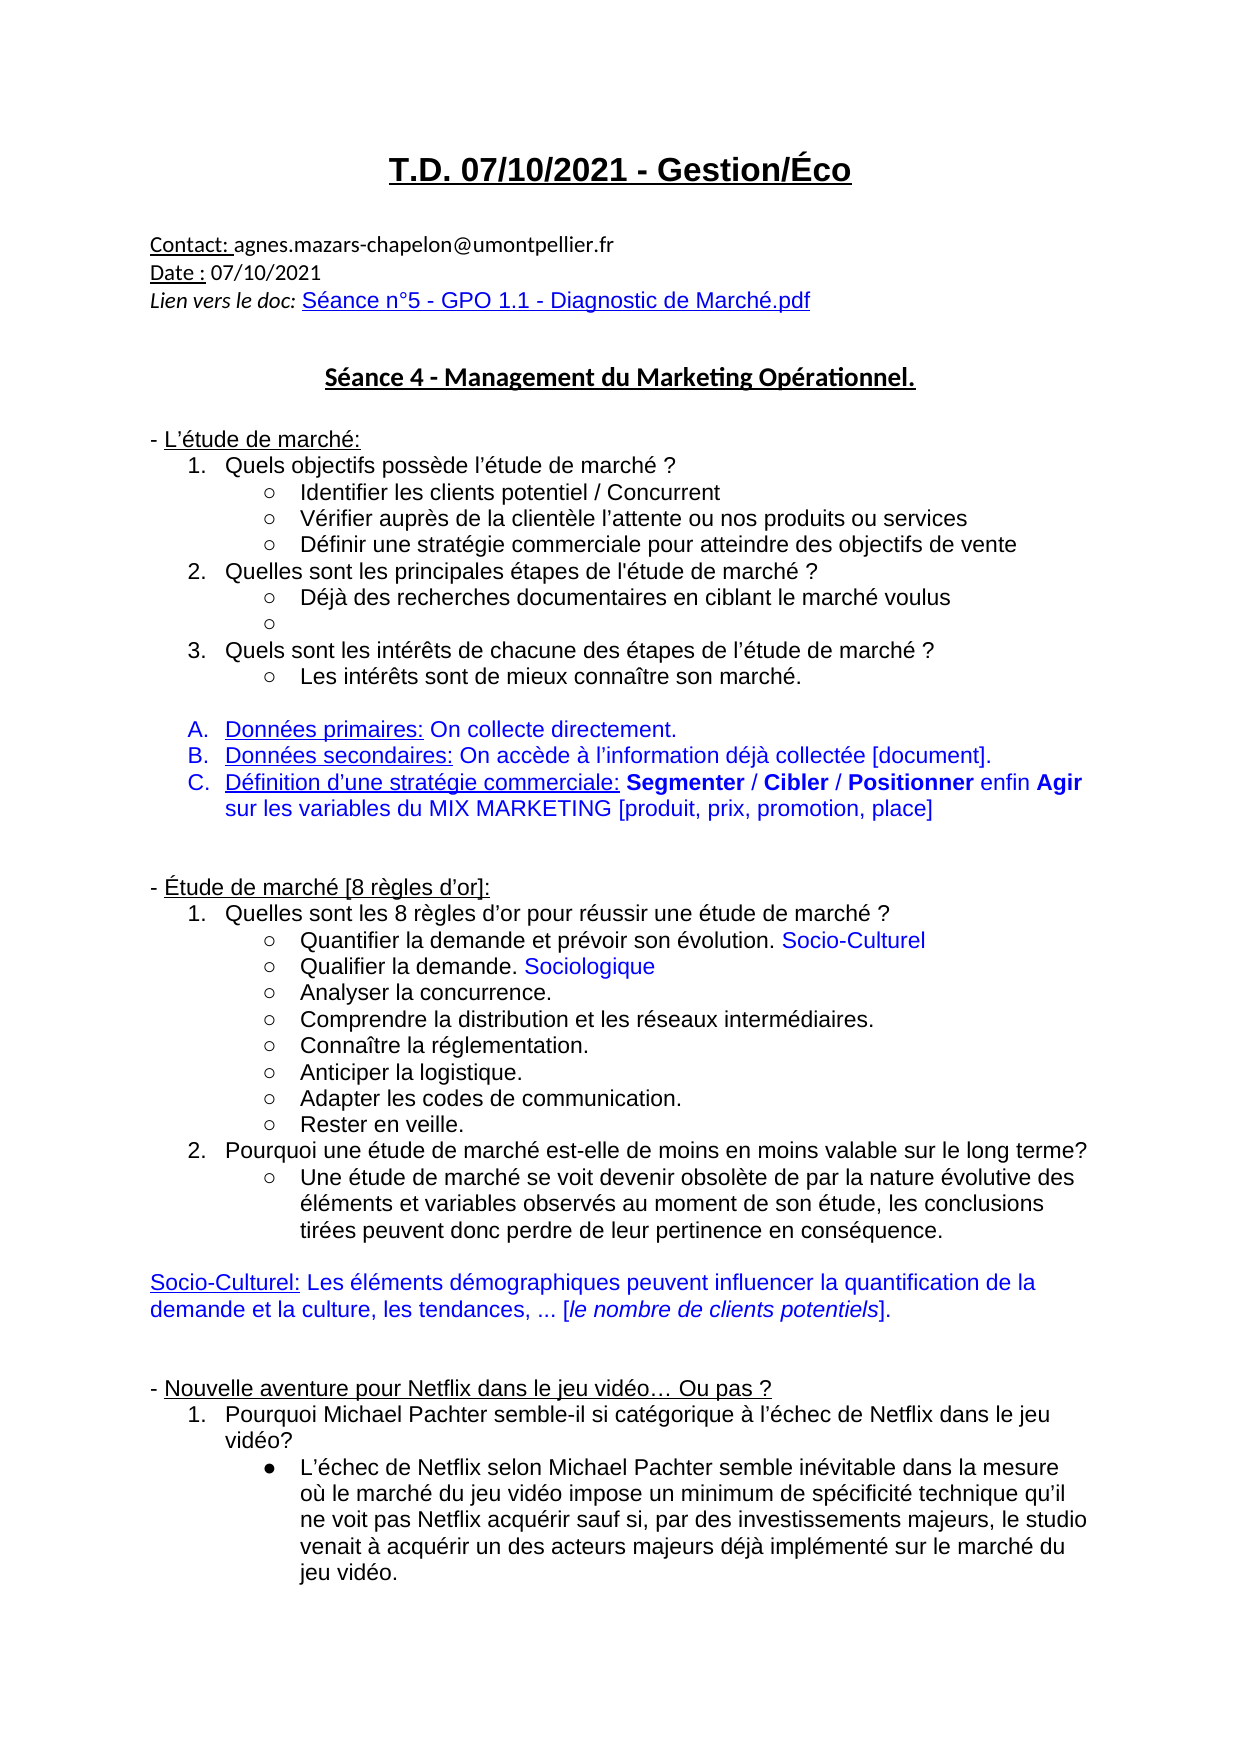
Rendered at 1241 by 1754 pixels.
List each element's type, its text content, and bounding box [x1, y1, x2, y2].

list Comprendre la distribution et les réseaux intermédiaires. [262, 1006, 1090, 1032]
list Données primaires: On collecte directement. [187, 716, 1090, 742]
list Les intérêts sont de mieux connaître son marché. [262, 663, 1090, 689]
list Qualifier la demande. Sociologique [262, 953, 1090, 979]
text T.D. 07/10/2021 - Gestion/Éco [150, 150, 1090, 188]
list Analyser la concurrence. [262, 979, 1090, 1006]
list Données secondaires: On accède à l’information déjà collectée [document]. [187, 742, 1090, 768]
list Définir une stratégie commerciale pour atteindre des objectifs de vente [262, 531, 1090, 558]
list Définition d’une stratégie commerciale: Segmenter / Cibler / Positionner enfin Agir sur les variables du MIX MARKETING [produit, prix, promotion, place] [187, 768, 1090, 821]
text Séance 4 - Management du Marketing Opérationnel. [150, 360, 1090, 393]
list Vérifier auprès de la clientèle l’attente ou nos produits ou services [262, 505, 1090, 531]
list Quantifier la demande et prévoir son évolution. Socio-Culturel [262, 927, 1090, 953]
text Lien vers le doc: Séance n°5 - GPO 1.1 - Diagnostic de Marché.pdf [150, 286, 1090, 314]
list Quelles sont les principales étapes de l'étude de marché ? [187, 558, 1090, 584]
list L’échec de Netflix selon Michael Pachter semble inévitable dans la mesure où le marché du jeu vidéo impose un minimum de spécificité technique qu’il ne voit pas Netflix acquérir sauf si, par des investissements majeurs, le studio venait à acquérir un des acteurs majeurs déjà implémenté sur le marché du jeu vidéo. [262, 1454, 1090, 1586]
list Adapter les codes de communication. [262, 1085, 1090, 1111]
list Quelles sont les 8 règles d’or pour réussir une étude de marché ? [187, 900, 1090, 927]
text - Nouvelle aventure pour Netflix dans le jeu vidéo… Ou pas ? [150, 1375, 1090, 1401]
text Contact: agnes.mazars-chapelon@umontpellier.fr [150, 230, 1090, 258]
list Pourquoi Michael Pachter semble-il si catégorique à l’échec de Netflix dans le jeu vidéo? [187, 1401, 1090, 1454]
list Déjà des recherches documentaires en ciblant le marché voulus [262, 584, 1090, 610]
text Socio-Culturel: Les éléments démographiques peuvent influencer la quantification de la demande et la culture, les tendances, ... [le nombre de clients potentiels]. [150, 1269, 1090, 1322]
list Une étude de marché se voit devenir obsolète de par la nature évolutive des éléments et variables observés au moment de son étude, les conclusions tirées peuvent donc perdre de leur pertinence en conséquence. [262, 1164, 1090, 1243]
text - L’étude de marché: [150, 426, 1090, 452]
list Quels sont les intérêts de chacune des étapes de l’étude de marché ? [187, 637, 1090, 663]
list Anticiper la logistique. [262, 1058, 1090, 1085]
list Rester en veille. [262, 1111, 1090, 1137]
list Connaître la réglementation. [262, 1032, 1090, 1058]
text - Étude de marché [8 règles d’or]: [150, 874, 1090, 900]
list Pourquoi une étude de marché est-elle de moins en moins valable sur le long terme? [187, 1137, 1090, 1164]
list Quels objectifs possède l’étude de marché ? [187, 452, 1090, 479]
list Identifier les clients potentiel / Concurrent [262, 479, 1090, 505]
text Date : 07/10/2021 [150, 258, 1090, 286]
